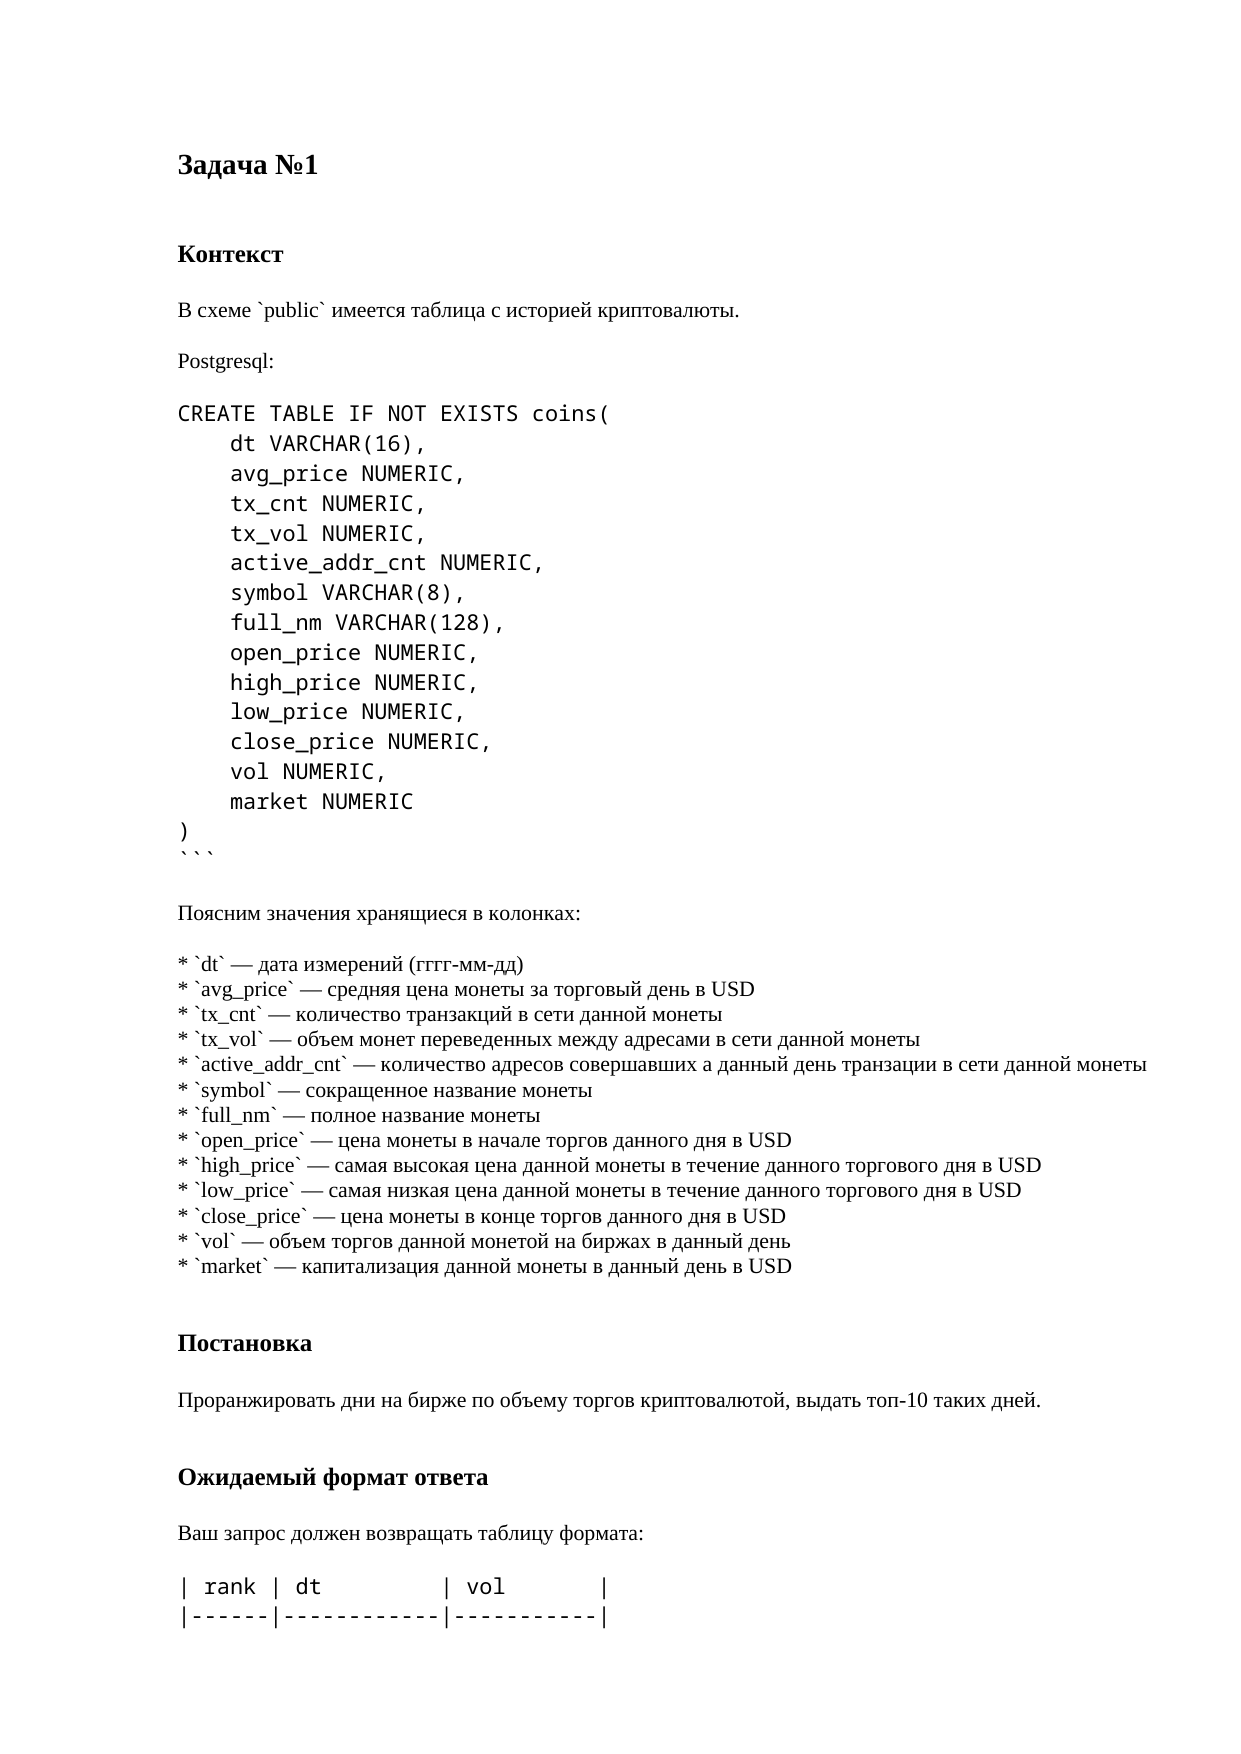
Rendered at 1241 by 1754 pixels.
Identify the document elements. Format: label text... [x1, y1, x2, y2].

subtitle Ожидаемый формат ответа [177, 1462, 1152, 1491]
text tx_vol NUMERIC, [177, 517, 1152, 547]
text Postgresql: [177, 348, 1152, 373]
text low_price NUMERIC, [177, 696, 1152, 726]
text * `market` — капитализация данной монеты в данный день в USD [177, 1253, 1152, 1278]
text * `high_price` — самая высокая цена данной монеты в течение данного торгового дня в USD [177, 1152, 1152, 1177]
text * `vol` — объем торгов данной монетой на биржах в данный день [177, 1228, 1152, 1253]
text * `dt` — дата измерений (гггг-мм-дд) [177, 951, 1152, 976]
text full_nm VARCHAR(128), [177, 607, 1152, 637]
text * `full_nm` — полное название монеты [177, 1102, 1152, 1127]
text market NUMERIC [177, 786, 1152, 815]
text active_addr_cnt NUMERIC, [177, 547, 1152, 577]
text Проранжировать дни на бирже по объему торгов криптовалютой, выдать топ-10 таких дней. [177, 1387, 1152, 1412]
subtitle Постановка [177, 1328, 1152, 1357]
text ) [177, 815, 1152, 845]
subtitle Задача [177, 147, 1152, 181]
text symbol VARCHAR(8), [177, 577, 1152, 607]
text |------|------------|-----------| [177, 1600, 1152, 1630]
text tx_cnt NUMERIC, [177, 488, 1152, 517]
text * `low_price` — самая низкая цена данной монеты в течение данного торгового дня в USD [177, 1177, 1152, 1203]
text * `active_addr_cnt` — количество адресов совершавших а данный день транзации в сети данной монеты [177, 1051, 1152, 1077]
text open_price NUMERIC, [177, 637, 1152, 666]
text avg_price NUMERIC, [177, 458, 1152, 488]
text Поясним значения хранящиеся в колонках: [177, 900, 1152, 925]
text | rank | dt | vol | [177, 1571, 1152, 1600]
text Ваш запрос должен возвращать таблицу формата: [177, 1520, 1152, 1545]
text vol NUMERIC, [177, 756, 1152, 786]
text high_price NUMERIC, [177, 666, 1152, 696]
text * `tx_cnt` — количество транзакций в сети данной монеты [177, 1001, 1152, 1026]
text * `tx_vol` — объем монет переведенных между адресами в сети данной монеты [177, 1026, 1152, 1051]
text * `open_price` — цена монеты в начале торгов данного дня в USD [177, 1127, 1152, 1152]
text * `avg_price` — средняя цена монеты за торговый день в USD [177, 976, 1152, 1001]
text close_price NUMERIC, [177, 726, 1152, 756]
text * `close_price` — цена монеты в конце торгов данного дня в USD [177, 1203, 1152, 1228]
text ``` [177, 845, 1152, 875]
text dt VARCHAR(16), [177, 428, 1152, 458]
text В схеме `public` имеется таблица с историей криптовалюты. [177, 297, 1152, 323]
text * `symbol` — сокращенное название монеты [177, 1077, 1152, 1102]
text CREATE TABLE IF NOT EXISTS coins( [177, 398, 1152, 428]
subtitle Контекст [177, 239, 1152, 268]
